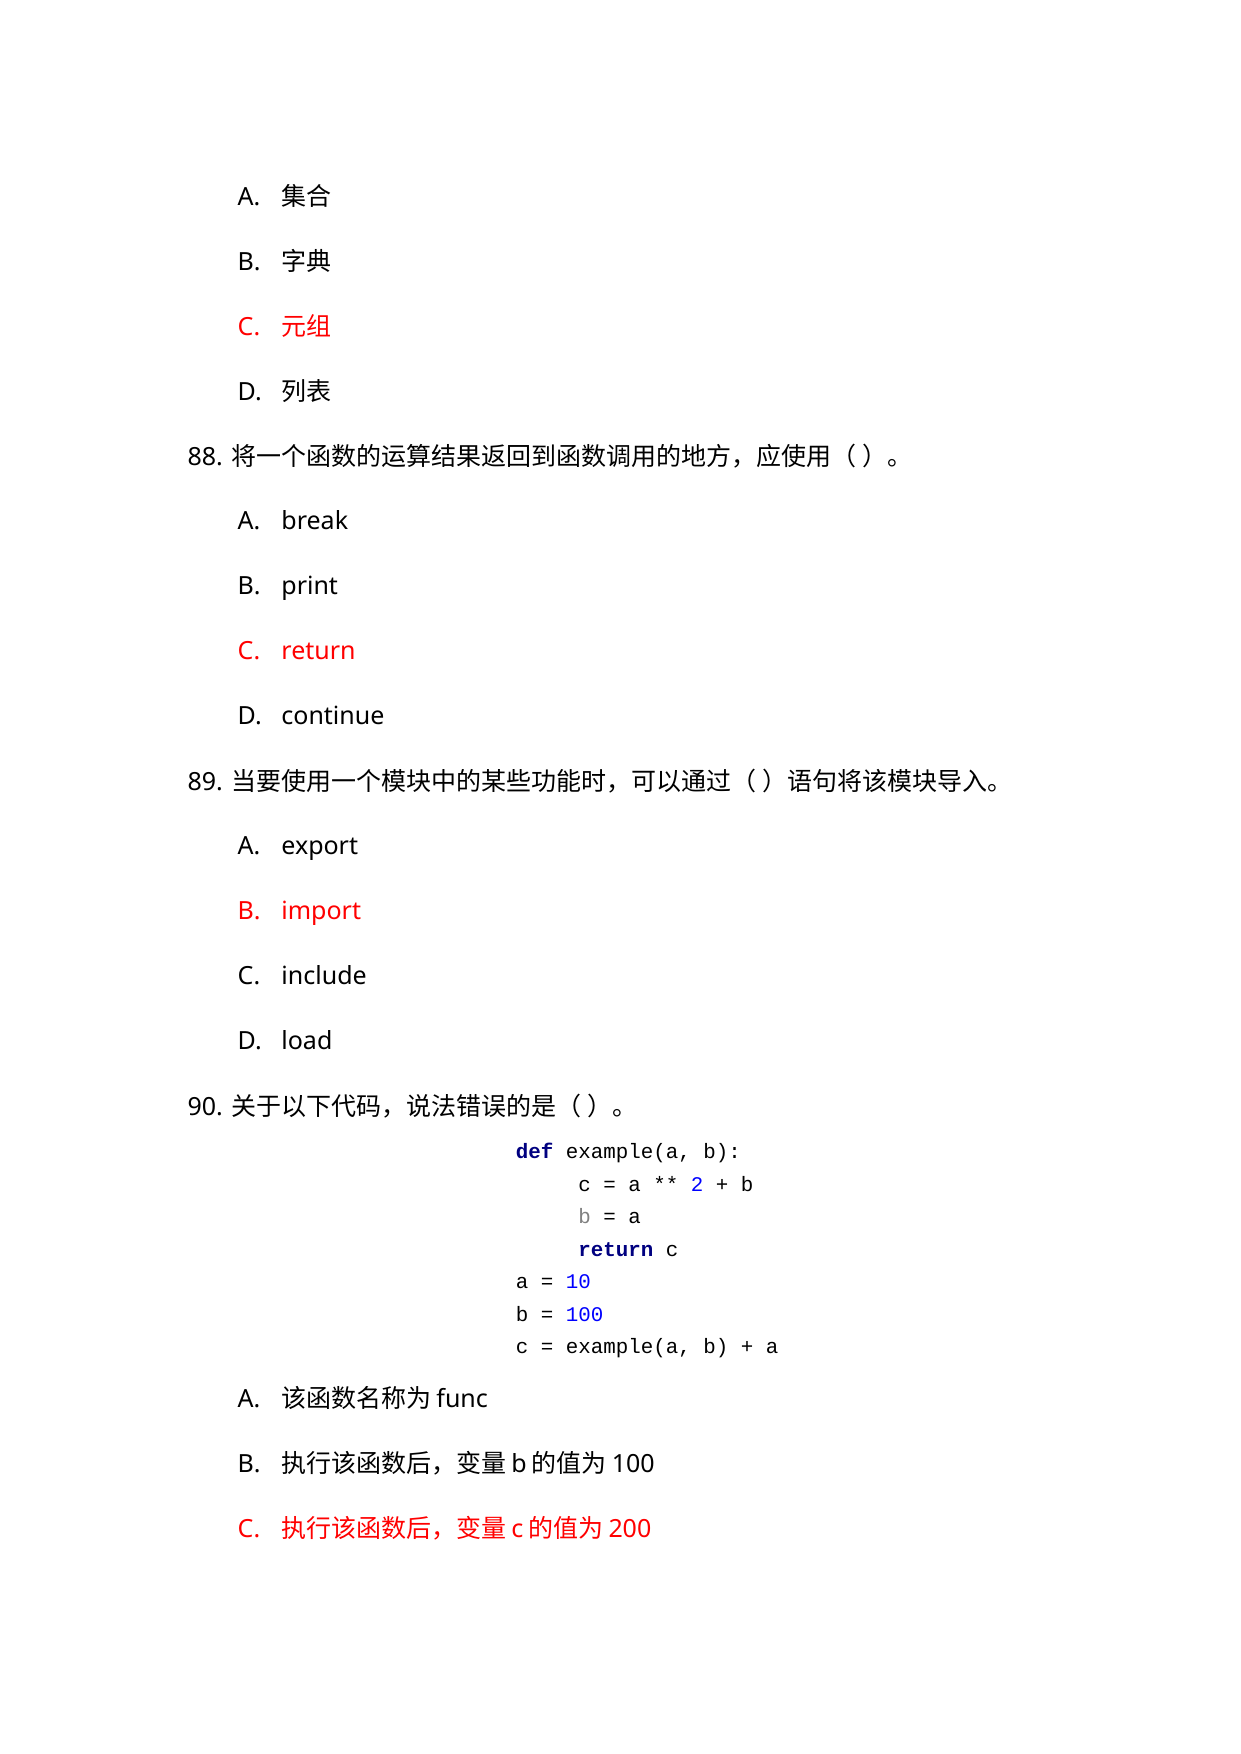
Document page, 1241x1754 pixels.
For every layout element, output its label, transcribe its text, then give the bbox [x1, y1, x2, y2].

list continue [237, 682, 1053, 747]
list break [237, 487, 1053, 552]
list return [237, 617, 1053, 682]
list 字典 [237, 227, 1053, 292]
list load [237, 1007, 1053, 1072]
list 关于以下代码，说法错误的是（ ）。 [187, 1072, 1053, 1137]
list ‏将一个函数的运算结果返回到函数调用的地方，应使用（ ）。 [187, 422, 1053, 487]
list 集合 [237, 162, 1053, 227]
list 执行该函数后，变量c的值为200 [237, 1494, 1053, 1559]
list 列表 [237, 357, 1053, 422]
list 该函数名称为func [237, 1364, 1053, 1429]
text def example(a, b): c = a ** 2 + b b = a return c a = 10 b = 100 c = example(a, b) + a [516, 1137, 1053, 1364]
list print [237, 552, 1053, 617]
list import [237, 877, 1053, 942]
list export [237, 812, 1053, 877]
list include [237, 942, 1053, 1007]
list 当要使用一个模块中的某些功能时，可以通过（ ）语句将该模块导入。 [187, 747, 1053, 812]
list 执行该函数后，变量b的值为100 [237, 1429, 1053, 1494]
list 元组 [237, 292, 1053, 357]
